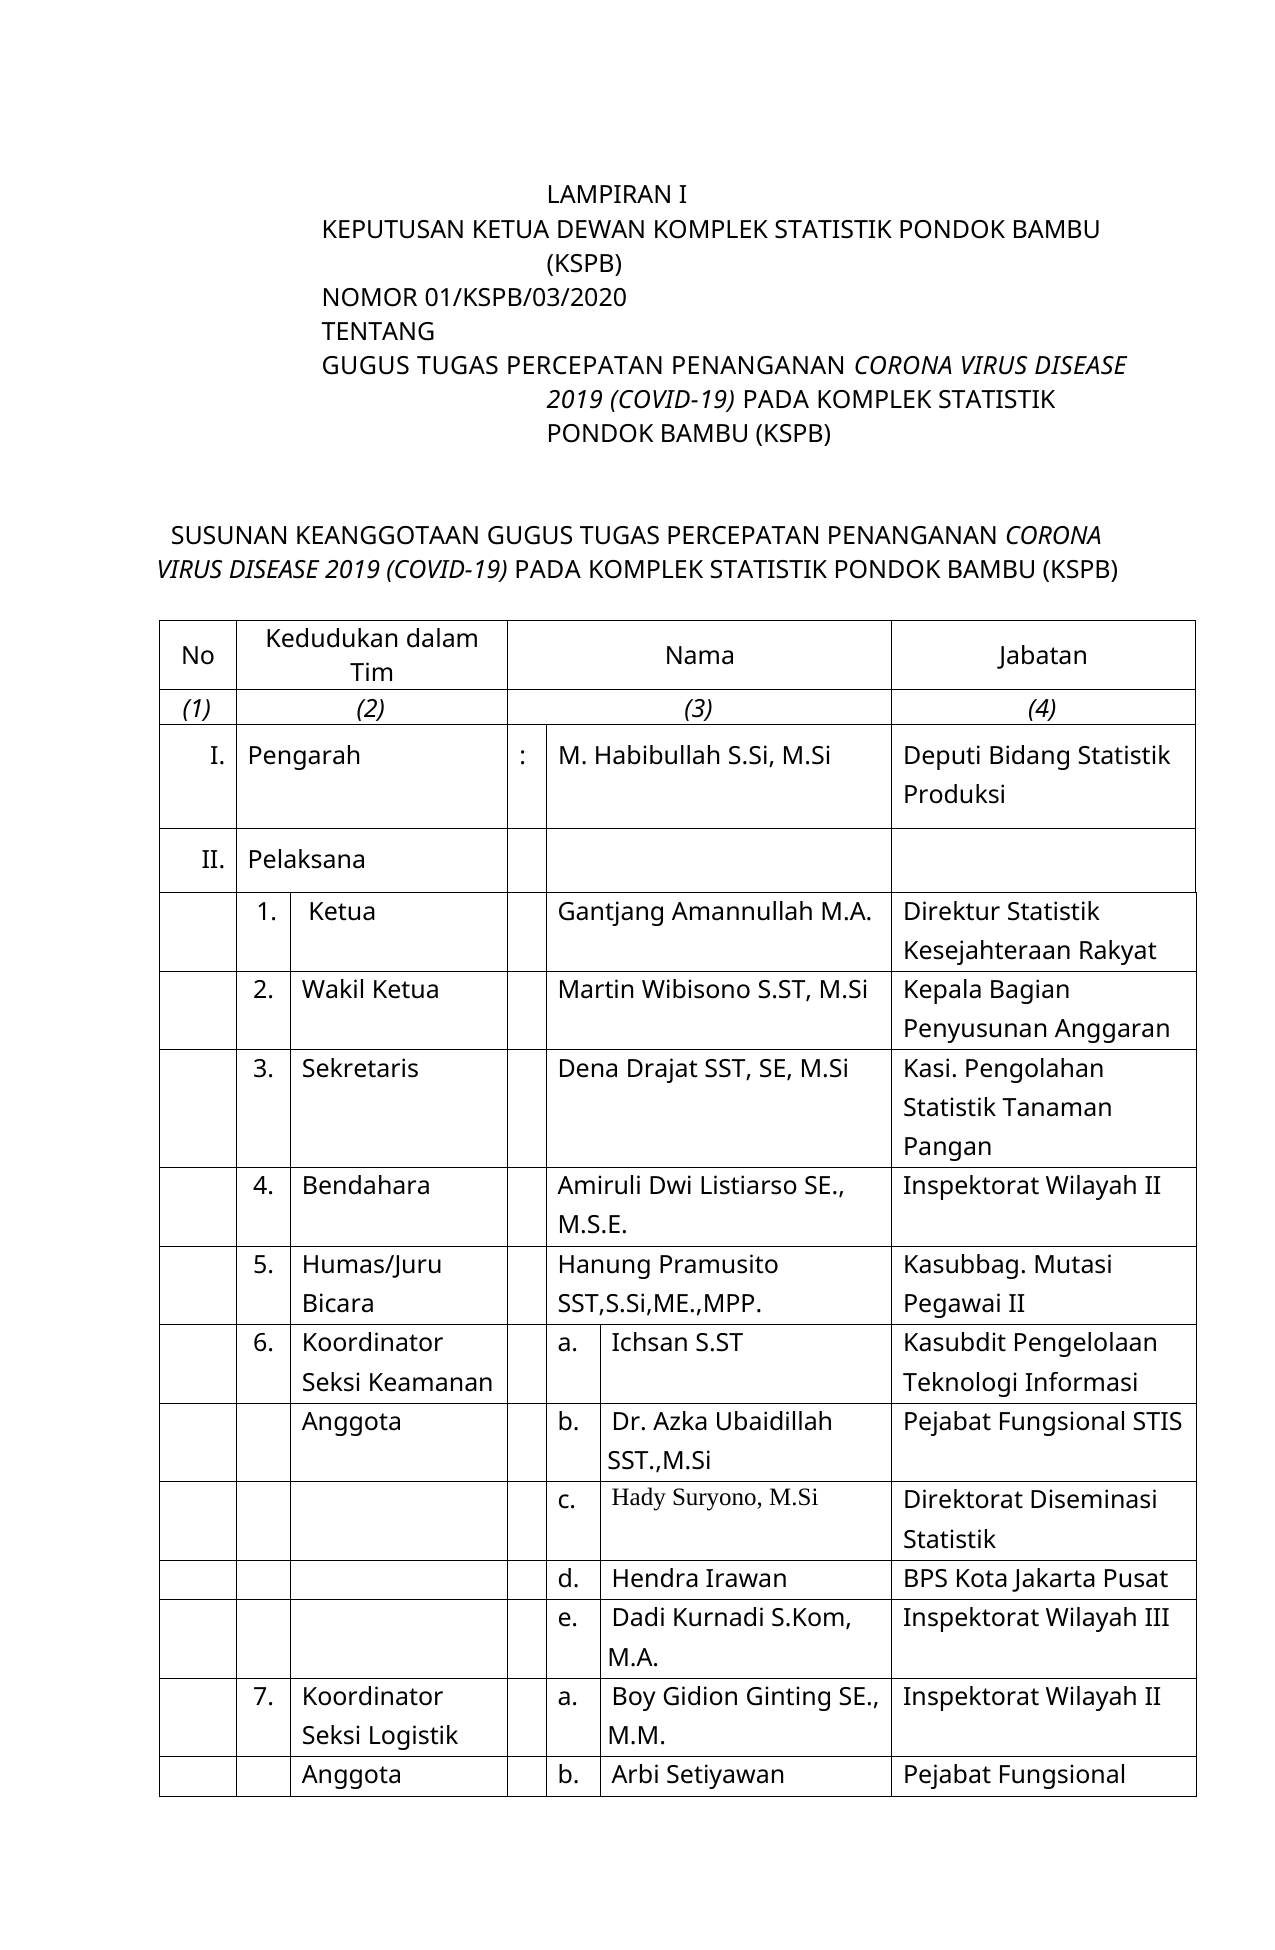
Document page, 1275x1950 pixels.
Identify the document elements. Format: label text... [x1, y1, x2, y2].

table_cell 5. [237, 1247, 290, 1324]
table_cell [508, 829, 546, 892]
table_cell Pengarah [237, 725, 507, 828]
table_cell Kasi. Pengolahan Statistik Tanaman Pangan [892, 1050, 1196, 1167]
table_cell Pejabat Fungsional Pusdiklat [892, 1757, 1196, 1796]
table_cell [508, 1561, 546, 1599]
table_cell Inspektorat Wilayah III [892, 1600, 1196, 1678]
table_cell [508, 1482, 546, 1560]
table_cell [160, 1325, 236, 1403]
table_cell d. [547, 1561, 600, 1599]
table_cell Anggota [291, 1404, 507, 1481]
table_header Jabatan [892, 621, 1195, 689]
table_cell [160, 1050, 236, 1167]
table_cell [291, 1600, 507, 1678]
table_cell Direktorat Diseminasi Statistik [892, 1482, 1196, 1560]
table_cell Dena Drajat SST, SE, M.Si [547, 1050, 891, 1167]
table_cell Inspektorat Wilayah II [892, 1168, 1196, 1246]
table_cell [160, 1482, 236, 1560]
table_cell Ichsan S.ST [601, 1325, 891, 1403]
table_cell [508, 1325, 546, 1403]
table_cell Hady Suryono, M.Si [601, 1482, 891, 1560]
table_cell 2. [237, 972, 290, 1049]
table_cell Arbi Setiyawan SST.,MT [601, 1757, 891, 1796]
table_cell [160, 1247, 236, 1324]
table_cell 7. [237, 1679, 290, 1756]
table_cell (3) [508, 690, 891, 724]
table_cell 4. [237, 1168, 290, 1246]
table_cell [160, 972, 236, 1049]
table_cell Hendra Irawan [601, 1561, 891, 1599]
table_cell [508, 893, 546, 971]
table_cell Martin Wibisono S.ST, M.Si [547, 972, 891, 1049]
table_cell Pejabat Fungsional STIS [892, 1404, 1196, 1481]
table_cell (4) [892, 690, 1195, 724]
table_cell e. [547, 1600, 600, 1678]
table_cell 3. [237, 1050, 290, 1167]
table_cell [508, 1168, 546, 1246]
table_cell Koordinator Seksi Logistik [291, 1679, 507, 1756]
table_cell [160, 1561, 236, 1599]
table_cell Sekretaris [291, 1050, 507, 1167]
table_cell a. [547, 1325, 600, 1403]
table_cell [508, 1679, 546, 1756]
table_cell M. Habibullah S.Si, M.Si [547, 725, 891, 828]
table_cell c. [547, 1482, 600, 1560]
table_cell Amiruli Dwi Listiarso SE., M.S.E. [547, 1168, 891, 1246]
table_cell Kepala Bagian Penyusunan Anggaran [892, 972, 1196, 1049]
text NOMOR 01/KSPB/03/2020 [321, 279, 1152, 313]
table_cell Humas/Juru Bicara [291, 1247, 507, 1324]
table_cell II. [160, 829, 236, 892]
table_cell [160, 893, 236, 971]
table_cell 6. [237, 1325, 290, 1403]
table_cell [237, 1482, 290, 1560]
table_cell Bendahara [291, 1168, 507, 1246]
table_cell [160, 1404, 236, 1481]
table_header Nama [508, 621, 891, 689]
table_cell Koordinator Seksi Keamanan [291, 1325, 507, 1403]
table_header No [160, 621, 236, 689]
table_cell a. [547, 1679, 600, 1756]
table_cell [508, 972, 546, 1049]
table_cell [237, 1404, 290, 1481]
table_cell [160, 1679, 236, 1756]
table_cell [160, 1757, 236, 1796]
table_cell [160, 1168, 236, 1246]
table_cell I. [160, 725, 236, 828]
text KEPUTUSAN KETUA DEWAN KOMPLEK STATISTIK PONDOK BAMBU (KSPB) [321, 211, 1152, 279]
table_cell Inspektorat Wilayah II [892, 1679, 1196, 1756]
table_cell : [508, 725, 546, 828]
table_cell Hanung Pramusito SST,S.Si,ME.,MPP. [547, 1247, 891, 1324]
table_cell [291, 1561, 507, 1599]
table_cell Wakil Ketua [291, 972, 507, 1049]
table_cell [508, 1050, 546, 1167]
table_cell BPS Kota Jakarta Pusat [892, 1561, 1196, 1599]
table_cell Gantjang Amannullah M.A. [547, 893, 891, 971]
table_cell Pelaksana [237, 829, 507, 892]
table_header Kedudukan dalam Tim [237, 621, 507, 689]
table_cell [237, 1561, 290, 1599]
table_cell [508, 1247, 546, 1324]
table_cell [508, 1404, 546, 1481]
table_cell [508, 1600, 546, 1678]
table_cell Dadi Kurnadi S.Kom, M.A. [601, 1600, 891, 1678]
table_cell Dr. Azka Ubaidillah SST.,M.Si [601, 1404, 891, 1481]
table_cell [892, 829, 1195, 892]
table_cell Ketua [291, 893, 507, 971]
table_cell Boy Gidion Ginting SE., M.M. [601, 1679, 891, 1756]
table_cell Deputi Bidang Statistik Produksi [892, 725, 1195, 828]
table_cell [547, 829, 891, 892]
text TENTANG [321, 313, 1152, 347]
table_cell [508, 1757, 546, 1796]
table_cell [291, 1482, 507, 1560]
table_cell (1) [160, 690, 236, 724]
text GUGUS TUGAS PERCEPATAN PENANGANAN CORONA VIRUS DISEASE 2019 (COVID-19) PADA KOMPLEK STATISTIK PONDOK BAMBU (KSPB) [321, 347, 1152, 450]
table_cell [237, 1600, 290, 1678]
table_cell (2) [237, 690, 507, 724]
table_cell b. [547, 1757, 600, 1796]
text LAMPIRAN I [546, 177, 1152, 211]
text SUSUNAN KEANGGOTAAN GUGUS TUGAS PERCEPATAN PENANGANAN CORONA VIRUS DISEASE 2019 (COVID-19) PADA KOMPLEK STATISTIK PONDOK BAMBU (KSPB) [148, 518, 1127, 586]
table_cell b. [547, 1404, 600, 1481]
table_cell Kasubbag. Mutasi Pegawai II [892, 1247, 1196, 1324]
table_cell Anggota [291, 1757, 507, 1796]
table_cell [237, 1757, 290, 1796]
table_cell Direktur Statistik Kesejahteraan Rakyat [892, 893, 1196, 971]
table_cell [160, 1600, 236, 1678]
table_cell Kasubdit Pengelolaan Teknologi Informasi [892, 1325, 1196, 1403]
table_cell 1. [237, 893, 290, 971]
